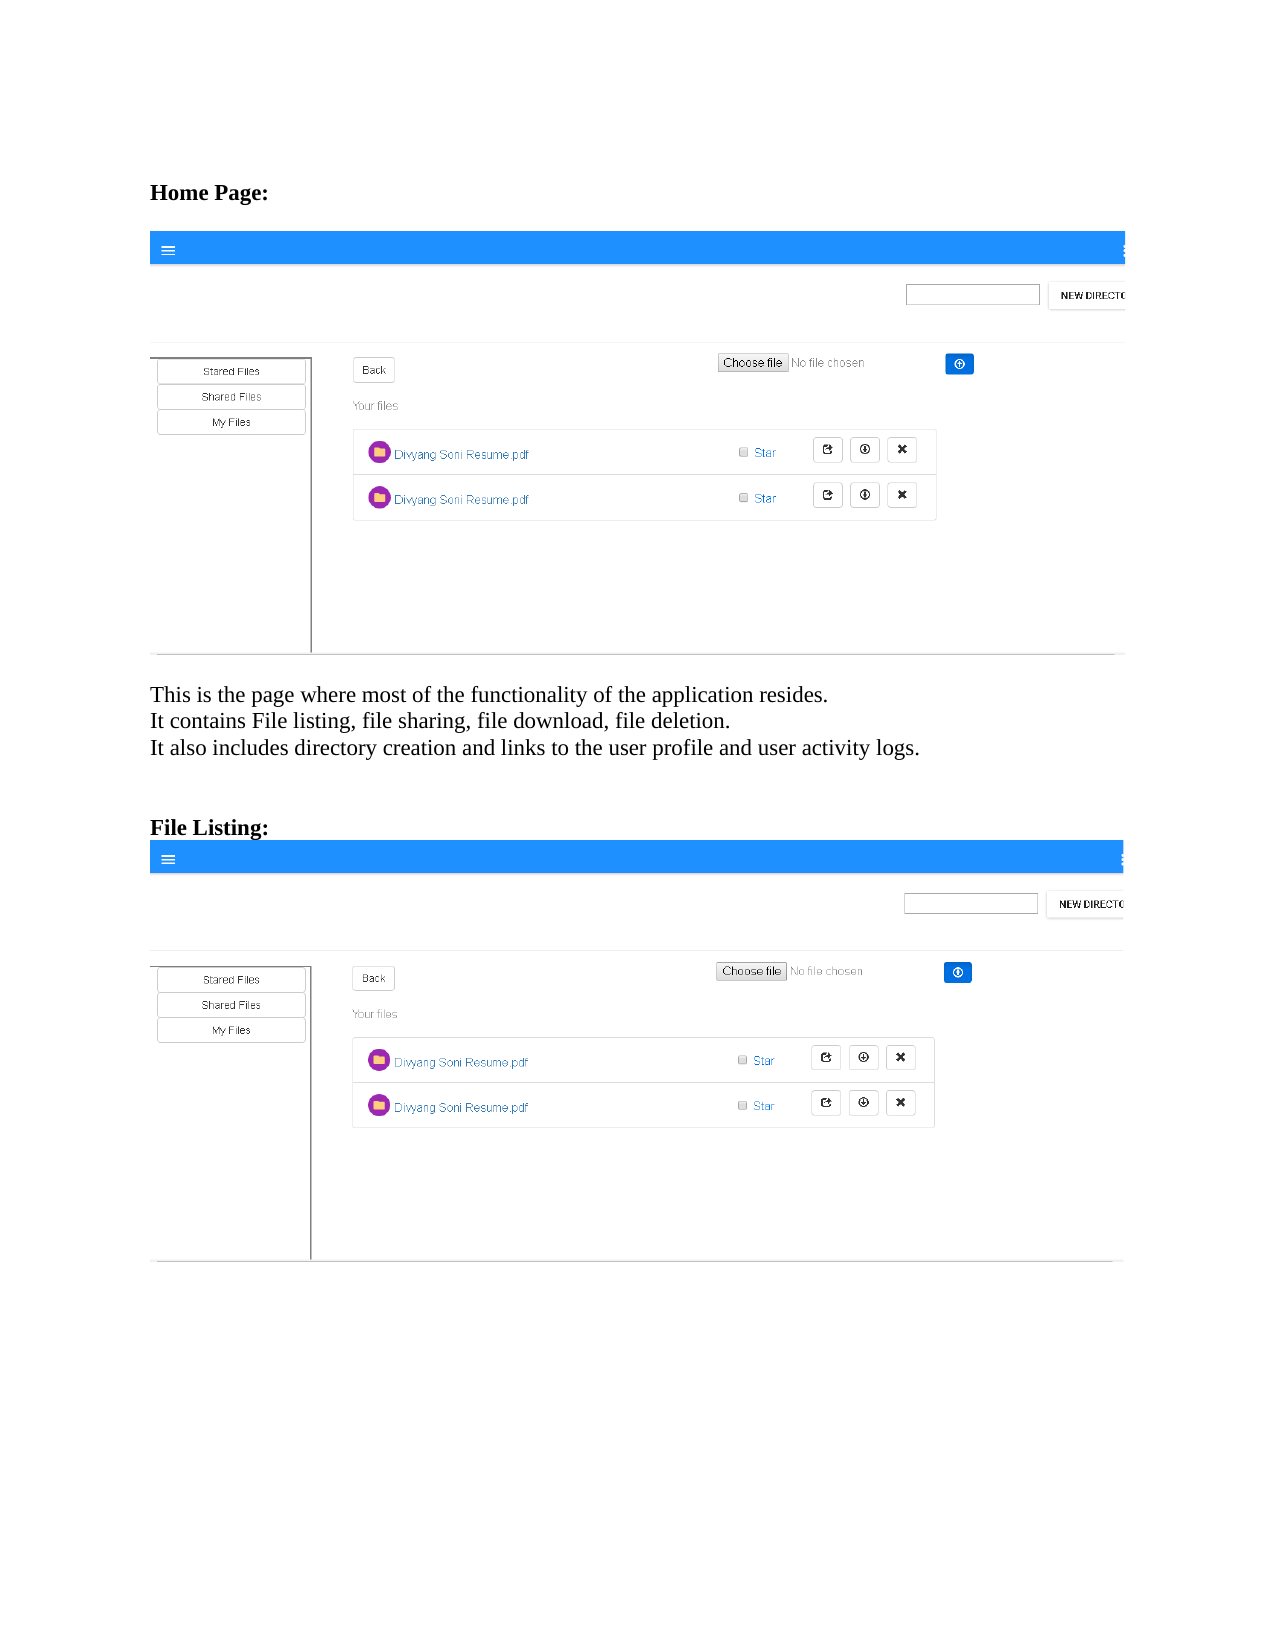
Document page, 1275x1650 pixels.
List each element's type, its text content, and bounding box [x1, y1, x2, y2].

picture [150, 840, 1124, 1262]
text This is the page where most of the functionality of the application resides. [150, 681, 1125, 707]
text Home Page: [150, 179, 1125, 205]
text It also includes directory creation and links to the user profile and user activity logs. [150, 734, 1125, 760]
picture [150, 231, 1125, 655]
text File Listing: [150, 814, 1125, 840]
text It contains File listing, file sharing, file download, file deletion. [150, 707, 1125, 734]
